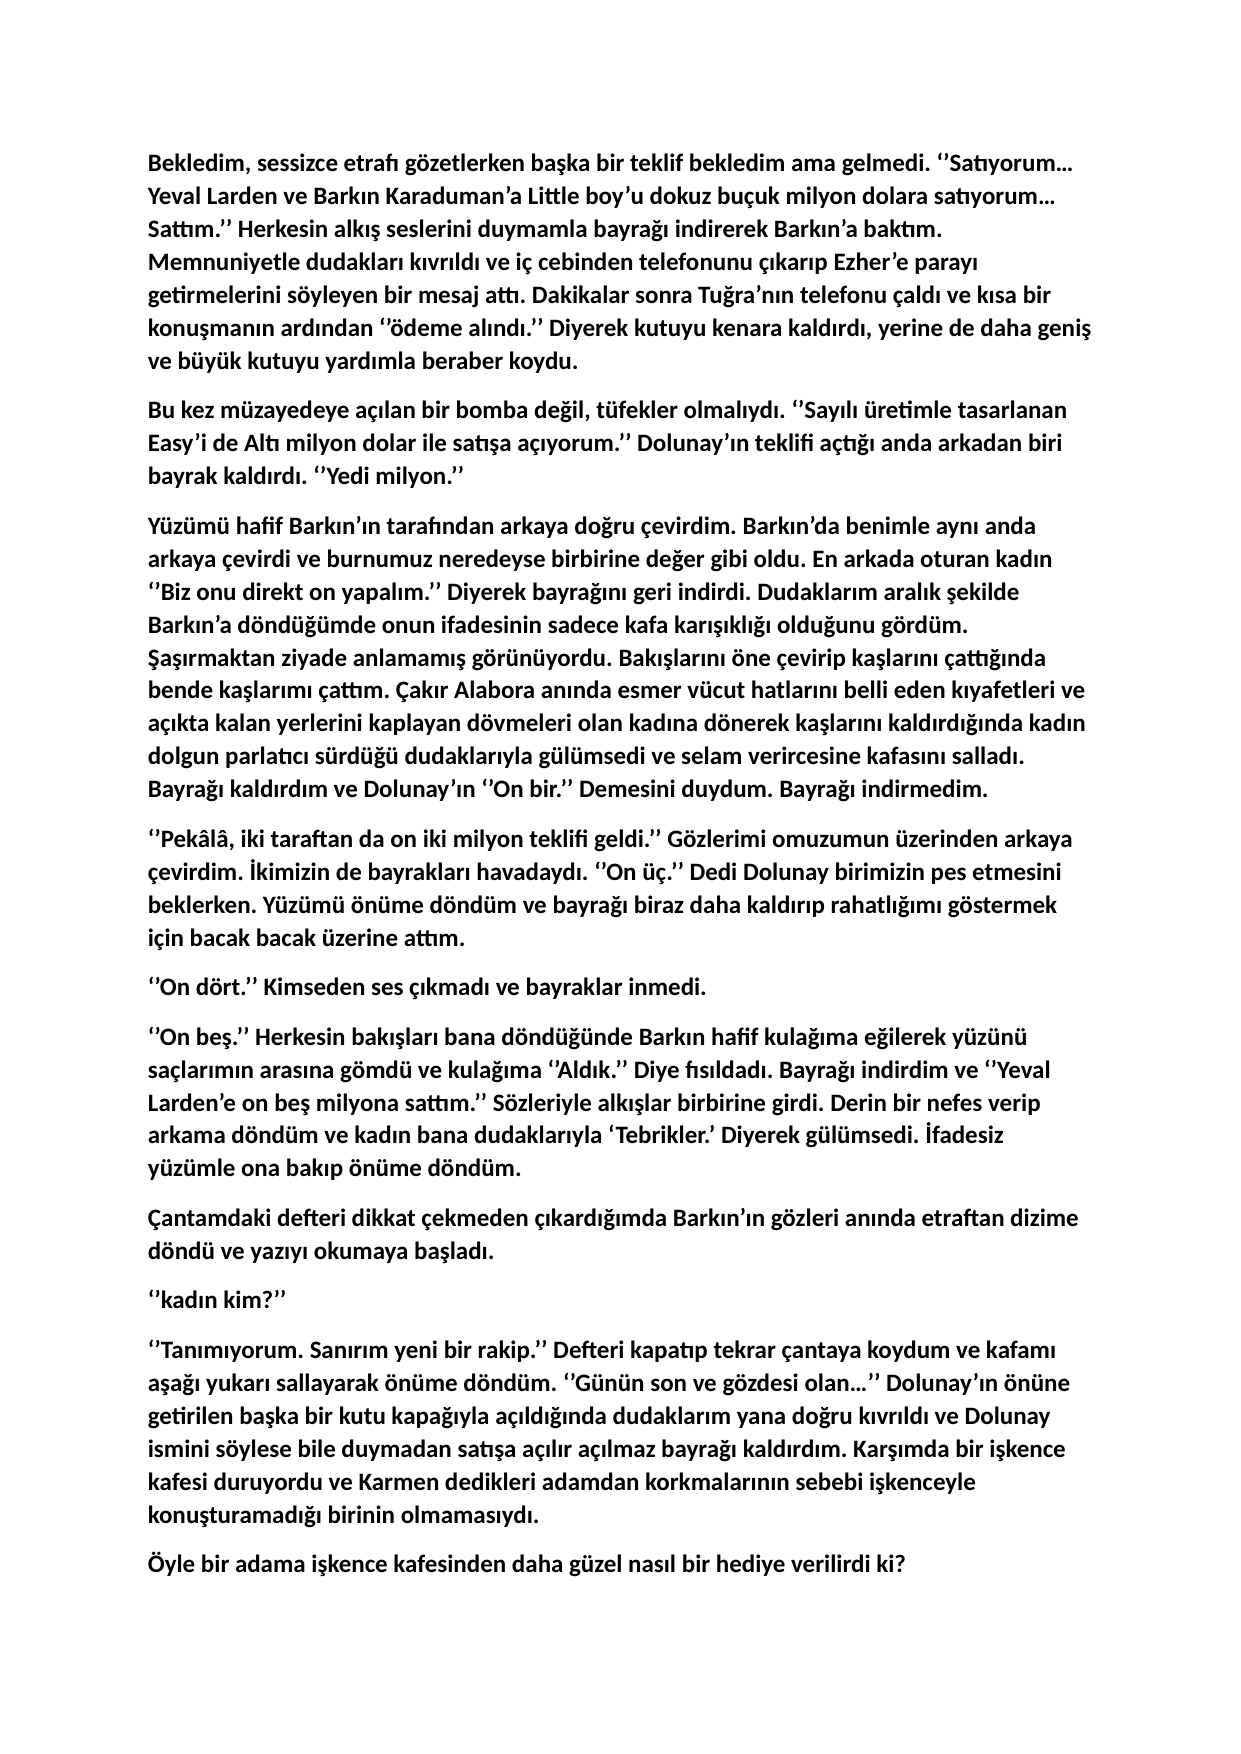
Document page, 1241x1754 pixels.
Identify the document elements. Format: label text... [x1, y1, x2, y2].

text Bu kez müzayedeye açılan bir bomba değil, tüfekler olmalıydı. ‘’Sayılı üretimle tasarlanan Easy’i de Altı milyon dolar ile satışa açıyorum.’’ Dolunay’ın teklifi açtığı anda arkadan biri bayrak kaldırdı. ‘’Yedi milyon.’’ [148, 395, 1093, 491]
text Öyle bir adama işkence kafesinden daha güzel nasıl bir hediye verilirdi ki? [148, 1548, 1093, 1579]
text ‘’kadın kim?’’ [148, 1285, 1093, 1315]
text Yüzümü hafif Barkın’ın tarafından arkaya doğru çevirdim. Barkın’da benimle aynı anda arkaya çevirdi ve burnumuz neredeyse birbirine değer gibi oldu. En arkada oturan kadın ‘’Biz onu direkt on yapalım.’’ Diyerek bayrağını geri indirdi. Dudaklarım aralık şekilde Barkın’a döndüğümde onun ifadesinin sadece kafa karışıklığı olduğunu gördüm. Şaşırmaktan ziyade anlamamış görünüyordu. Bakışlarını öne çevirip kaşlarını çattığında bende kaşlarımı çattım. Çakır Alabora anında esmer vücut hatlarını belli eden kıyafetleri ve açıkta kalan yerlerini kaplayan dövmeleri olan kadına dönerek kaşlarını kaldırdığında kadın dolgun parlatıcı sürdüğü dudaklarıyla gülümsedi ve selam verircesine kafasını salladı. Bayrağı kaldırdım ve Dolunay’ın ‘’On bir.’’ Demesini duydum. Bayrağı indirmedim. [148, 510, 1093, 804]
text Çantamdaki defteri dikkat çekmeden çıkardığımda Barkın’ın gözleri anında etraftan dizime döndü ve yazıyı okumaya başladı. [148, 1202, 1093, 1266]
text Bekledim, sessizce etrafı gözetlerken başka bir teklif bekledim ama gelmedi. ‘’Satıyorum… Yeval Larden ve Barkın Karaduman’a Little boy’u dokuz buçuk milyon dolara satıyorum… Sattım.’’ Herkesin alkış seslerini duymamla bayrağı indirerek Barkın’a baktım. Memnuniyetle dudakları kıvrıldı ve iç cebinden telefonunu çıkarıp Ezher’e parayı getirmelerini söyleyen bir mesaj attı. Dakikalar sonra Tuğra’nın telefonu çaldı ve kısa bir konuşmanın ardından ‘’ödeme alındı.’’ Diyerek kutuyu kenara kaldırdı, yerine de daha geniş ve büyük kutuyu yardımla beraber koydu. [148, 148, 1093, 376]
text ‘’Pekâlâ, iki taraftan da on iki milyon teklifi geldi.’’ Gözlerimi omuzumun üzerinden arkaya çevirdim. İkimizin de bayrakları havadaydı. ‘’On üç.’’ Dedi Dolunay birimizin pes etmesini beklerken. Yüzümü önüme döndüm ve bayrağı biraz daha kaldırıp rahatlığımı göstermek için bacak bacak üzerine attım. [148, 823, 1093, 952]
text ‘’On dört.’’ Kimseden ses çıkmadı ve bayraklar inmedi. [148, 971, 1093, 1002]
text ‘’On beş.’’ Herkesin bakışları bana döndüğünde Barkın hafif kulağıma eğilerek yüzünü saçlarımın arasına gömdü ve kulağıma ‘’Aldık.’’ Diye fısıldadı. Bayrağı indirdim ve ‘’Yeval Larden’e on beş milyona sattım.’’ Sözleriyle alkışlar birbirine girdi. Derin bir nefes verip arkama döndüm ve kadın bana dudaklarıyla ‘Tebrikler.’ Diyerek gülümsedi. İfadesiz yüzümle ona bakıp önüme döndüm. [148, 1021, 1093, 1183]
text ‘’Tanımıyorum. Sanırım yeni bir rakip.’’ Defteri kapatıp tekrar çantaya koydum ve kafamı aşağı yukarı sallayarak önüme döndüm. ‘’Günün son ve gözdesi olan…’’ Dolunay’ın önüne getirilen başka bir kutu kapağıyla açıldığında dudaklarım yana doğru kıvrıldı ve Dolunay ismini söylese bile duymadan satışa açılır açılmaz bayrağı kaldırdım. Karşımda bir işkence kafesi duruyordu ve Karmen dedikleri adamdan korkmalarının sebebi işkenceyle konuşturamadığı birinin olmamasıydı. [148, 1334, 1093, 1529]
